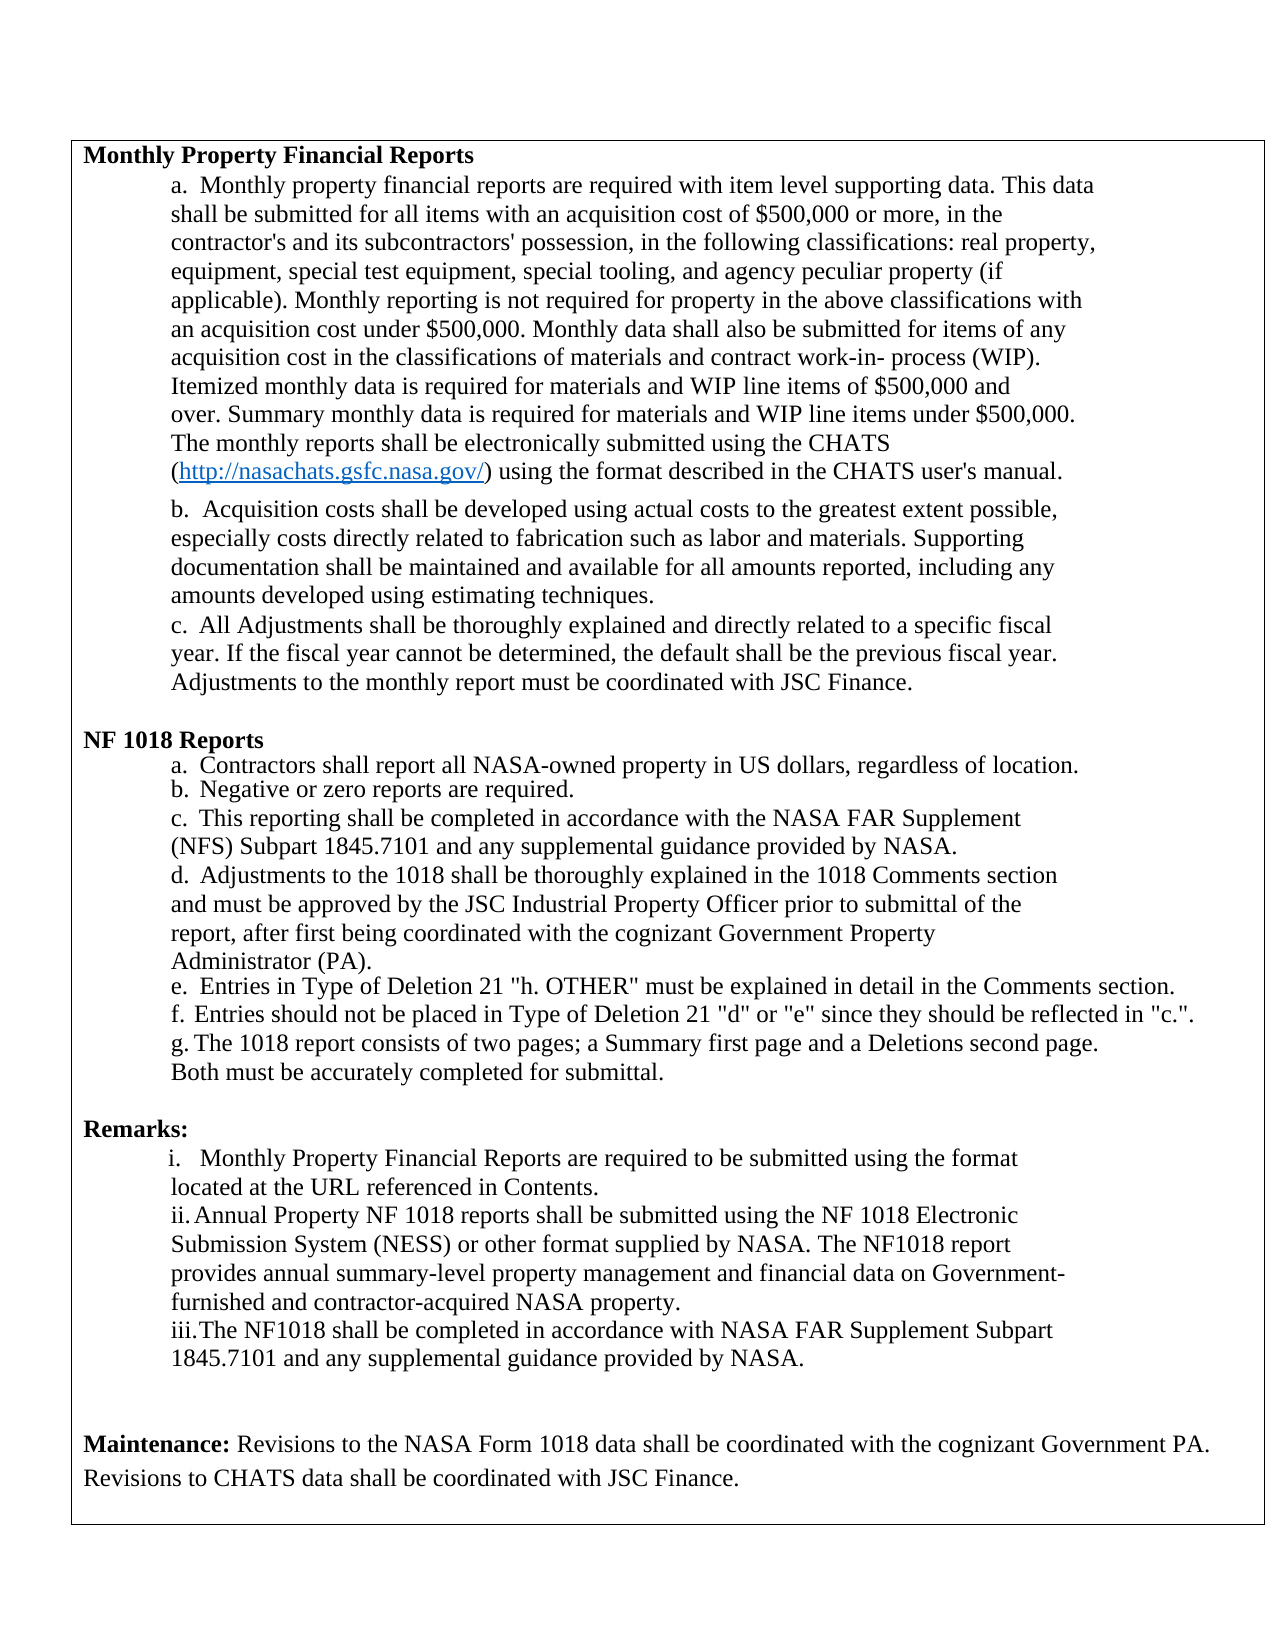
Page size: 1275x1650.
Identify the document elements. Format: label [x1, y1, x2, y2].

table_cell [72, 141, 1264, 1524]
